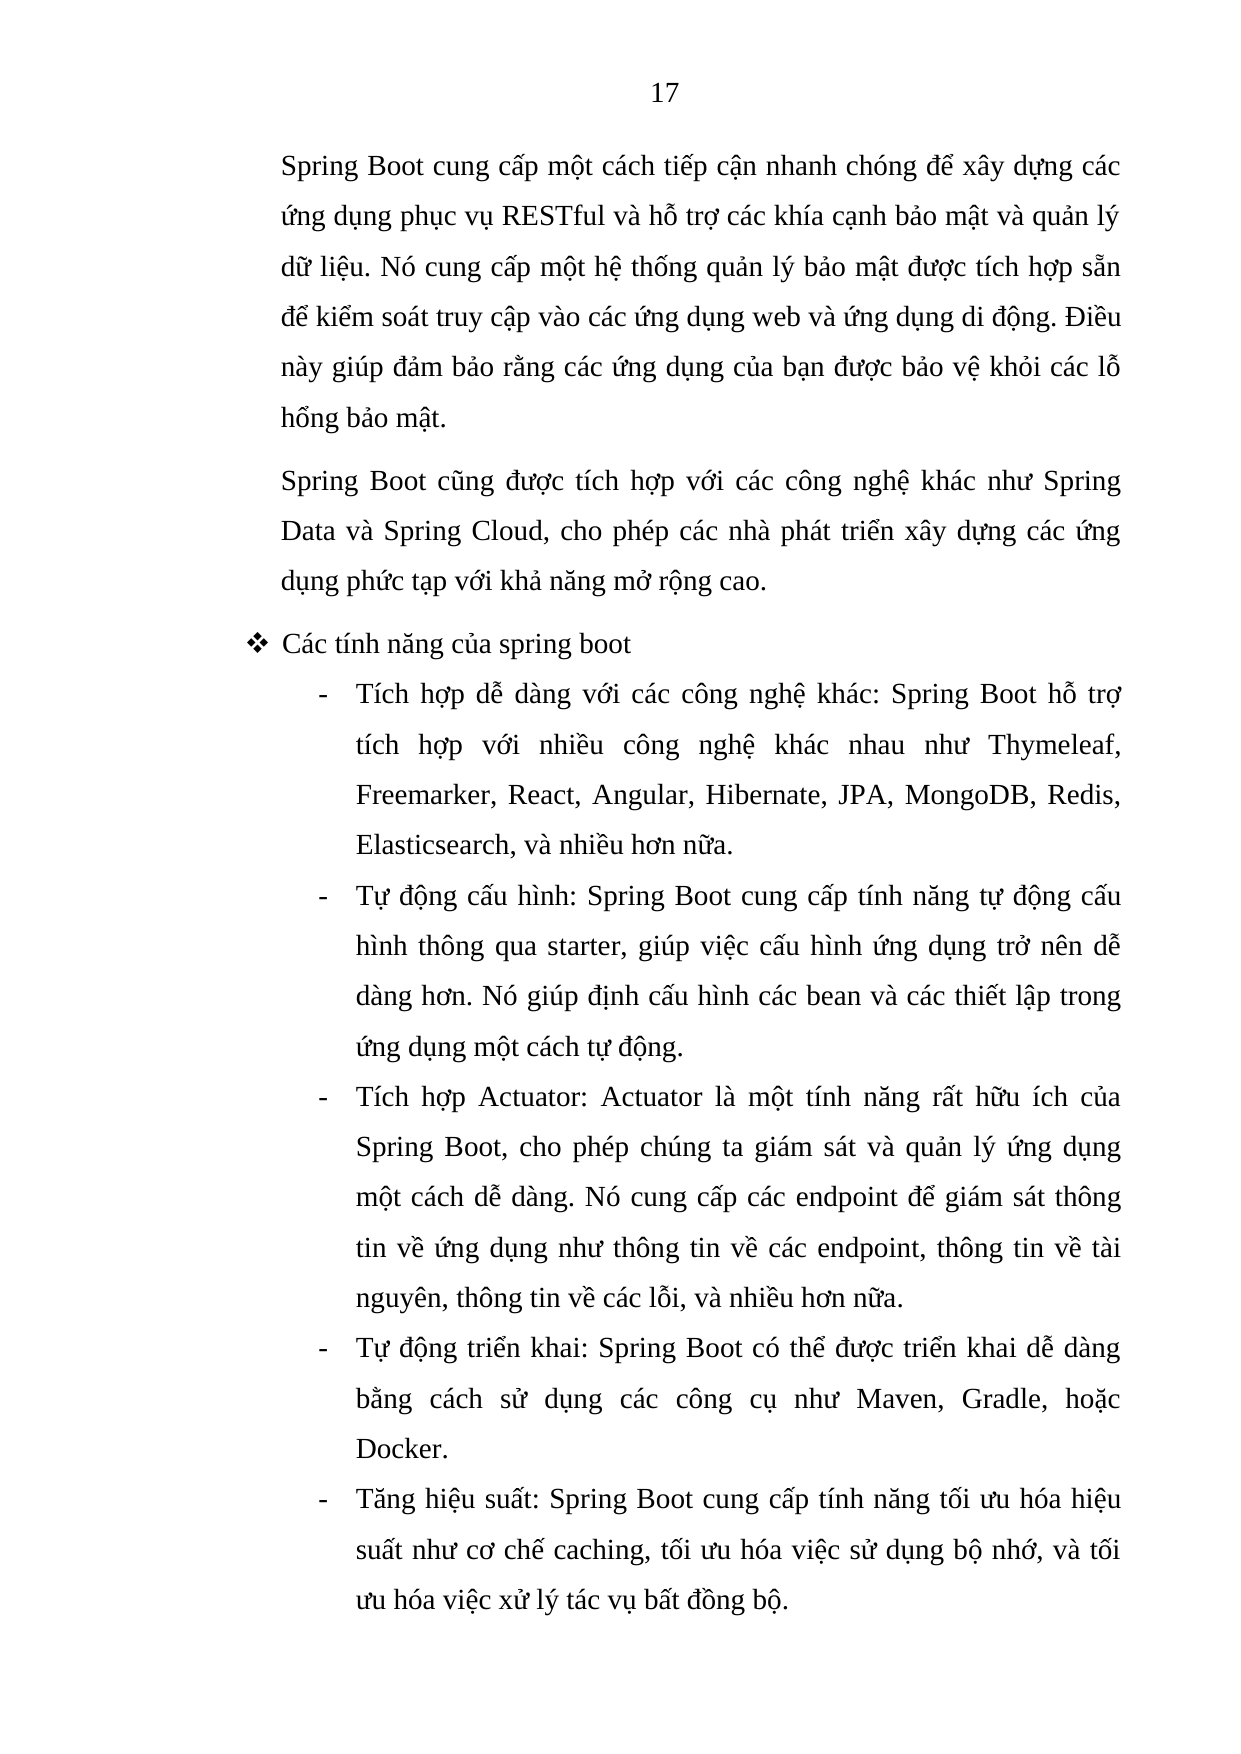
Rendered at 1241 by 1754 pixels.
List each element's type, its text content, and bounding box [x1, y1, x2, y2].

text Spring Boot cung cấp một cách tiếp cận nhanh chóng để xây dựng các ứng dụng phục vụ RESTful và hỗ trợ các khía cạnh bảo mật và quản lý dữ liệu. Nó cung cấp một hệ thống quản lý bảo mật được tích hợp sẵn để kiểm soát truy cập vào các ứng dụng web và ứng dụng di động. Điều này giúp đảm bảo rằng các ứng dụng của bạn được bảo vệ khỏi các lỗ hổng bảo mật. [281, 148, 1122, 433]
list Tăng hiệu suất: Spring Boot cung cấp tính năng tối ưu hóa hiệu suất như cơ chế caching, tối ưu hóa việc sử dụng bộ nhớ, và tối ưu hóa việc xử lý tác vụ bất đồng bộ. [318, 1481, 1122, 1616]
list Các tính năng của spring boot [244, 626, 1122, 660]
list Tự động triển khai: Spring Boot có thể được triển khai dễ dàng bằng cách sử dụng các công cụ như Maven, Gradle, hoặc Docker. [318, 1331, 1122, 1465]
list Tự động cấu hình: Spring Boot cung cấp tính năng tự động cấu hình thông qua starter, giúp việc cấu hình ứng dụng trở nên dễ dàng hơn. Nó giúp định cấu hình các bean và các thiết lập trong ứng dụng một cách tự động. [318, 878, 1122, 1062]
text Spring Boot cũng được tích hợp với các công nghệ khác như Spring Data và Spring Cloud, cho phép các nhà phát triển xây dựng các ứng dụng phức tạp với khả năng mở rộng cao. [281, 463, 1122, 597]
list Tích hợp dễ dàng với các công nghệ khác: Spring Boot hỗ trợ tích hợp với nhiều công nghệ khác nhau như Thymeleaf, Freemarker, React, Angular, Hibernate, JPA, MongoDB, Redis, Elasticsearch, và nhiều hơn nữa. [318, 676, 1122, 861]
list Tích hợp Actuator: Actuator là một tính năng rất hữu ích của Spring Boot, cho phép chúng ta giám sát và quản lý ứng dụng một cách dễ dàng. Nó cung cấp các endpoint để giám sát thông tin về ứng dụng như thông tin về các endpoint, thông tin về tài nguyên, thông tin về các lỗi, và nhiều hơn nữa. [318, 1079, 1122, 1314]
